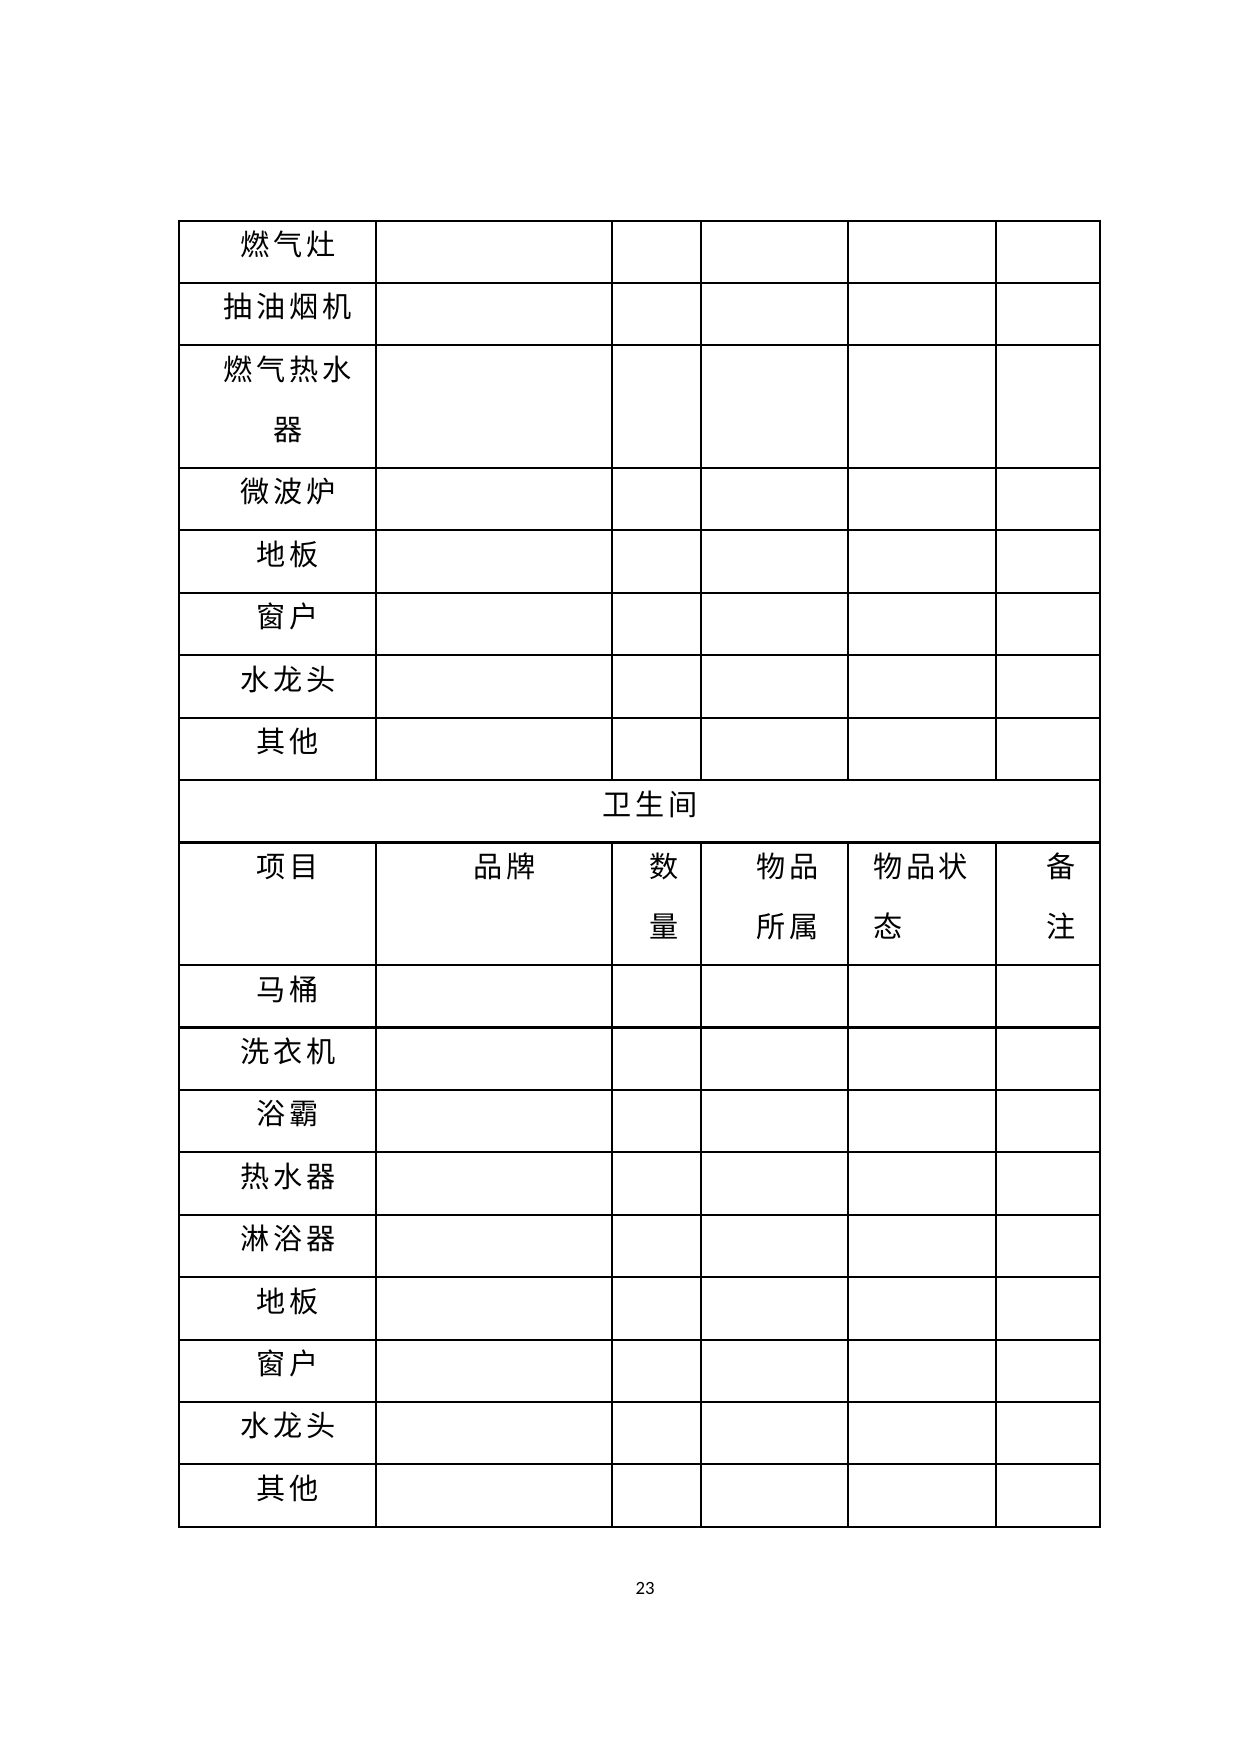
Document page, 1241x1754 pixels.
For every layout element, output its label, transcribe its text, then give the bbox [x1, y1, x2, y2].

table_cell [613, 1091, 700, 1151]
table_cell [377, 284, 611, 344]
table_cell 水龙头 [180, 656, 375, 717]
table_cell [997, 284, 1099, 344]
table_cell [613, 222, 700, 282]
table_cell [702, 719, 847, 779]
table_cell [377, 469, 611, 529]
table_cell 马桶 [180, 966, 375, 1026]
table_cell [702, 1403, 847, 1463]
table_cell [613, 1341, 700, 1401]
table_cell [377, 1278, 611, 1338]
table_cell [377, 1216, 611, 1276]
table_cell [702, 1091, 847, 1151]
table_cell [849, 1341, 995, 1401]
table_cell [613, 594, 700, 654]
table_cell [997, 1278, 1099, 1338]
table_cell [613, 719, 700, 779]
table_cell [702, 222, 847, 282]
table_cell [997, 1216, 1099, 1276]
table_cell [849, 1029, 995, 1089]
table_cell 浴霸 [180, 1091, 375, 1151]
table_cell [377, 531, 611, 592]
table_cell 卫生间 [180, 781, 1099, 841]
table_cell [613, 1278, 700, 1338]
table_cell [702, 594, 847, 654]
table_cell [997, 1153, 1099, 1214]
table_cell [377, 1465, 611, 1526]
table_cell [613, 346, 700, 467]
table_cell [702, 1465, 847, 1526]
table_cell 备注 [997, 844, 1099, 964]
table_cell 淋浴器 [180, 1216, 375, 1276]
table_cell 地板 [180, 531, 375, 592]
table_cell [613, 469, 700, 529]
table_cell 微波炉 [180, 469, 375, 529]
table_cell 地板 [180, 1278, 375, 1338]
table_cell [849, 1216, 995, 1276]
table_cell 品牌 [377, 844, 611, 964]
table_cell [613, 284, 700, 344]
table_cell [997, 1403, 1099, 1463]
table_cell [377, 222, 611, 282]
table_cell [377, 656, 611, 717]
table_cell 其他 [180, 719, 375, 779]
table_cell [613, 1465, 700, 1526]
table_cell 项目 [180, 844, 375, 964]
table_cell [849, 1403, 995, 1463]
table_cell 燃气灶 [180, 222, 375, 282]
table_cell 热水器 [180, 1153, 375, 1214]
table_cell [377, 1153, 611, 1214]
table_cell [613, 1403, 700, 1463]
table_cell [613, 1153, 700, 1214]
table_cell [702, 346, 847, 467]
table_cell [849, 1465, 995, 1526]
table_cell [702, 1029, 847, 1089]
table_cell [377, 346, 611, 467]
table_cell [849, 1278, 995, 1338]
table_cell [702, 1278, 847, 1338]
table_cell 窗户 [180, 594, 375, 654]
table_cell [613, 531, 700, 592]
table_cell 物品所属 [702, 844, 847, 964]
table_cell [849, 346, 995, 467]
table_cell 窗户 [180, 1341, 375, 1401]
table_cell [613, 1216, 700, 1276]
table_cell [849, 594, 995, 654]
table_cell [997, 656, 1099, 717]
table_cell [702, 1153, 847, 1214]
table_cell [997, 1091, 1099, 1151]
table_cell [613, 1029, 700, 1089]
table_cell [377, 1091, 611, 1151]
table_cell [613, 656, 700, 717]
table_cell [997, 531, 1099, 592]
table_cell [377, 1403, 611, 1463]
table_cell 燃气热水器 [180, 346, 375, 467]
table_cell [997, 966, 1099, 1026]
table_cell [702, 1216, 847, 1276]
table_cell [702, 1341, 847, 1401]
table_cell 水龙头 [180, 1403, 375, 1463]
table_cell [997, 346, 1099, 467]
table_cell [997, 1341, 1099, 1401]
table_cell [997, 222, 1099, 282]
table_cell [849, 284, 995, 344]
table_cell [849, 719, 995, 779]
table_cell [377, 1341, 611, 1401]
table_cell [377, 719, 611, 779]
table_cell [849, 1091, 995, 1151]
table_cell [377, 966, 611, 1026]
table_cell 抽油烟机 [180, 284, 375, 344]
table_cell [702, 531, 847, 592]
table_cell [702, 966, 847, 1026]
table_cell [849, 531, 995, 592]
table_cell [997, 469, 1099, 529]
table_cell [702, 656, 847, 717]
table_cell [849, 469, 995, 529]
table_cell [997, 1029, 1099, 1089]
table_cell [849, 656, 995, 717]
table_cell 洗衣机 [180, 1029, 375, 1089]
table_cell [613, 966, 700, 1026]
table_cell 其他 [180, 1465, 375, 1526]
table_cell [849, 222, 995, 282]
table_cell [849, 1153, 995, 1214]
table_cell [997, 1465, 1099, 1526]
table_cell 物品状态 [849, 844, 995, 964]
table_cell [377, 1029, 611, 1089]
table_cell [997, 719, 1099, 779]
table_cell [377, 594, 611, 654]
table_cell [849, 966, 995, 1026]
table_cell [702, 284, 847, 344]
table_cell [997, 594, 1099, 654]
table_cell 数量 [613, 844, 700, 964]
table_cell [702, 469, 847, 529]
